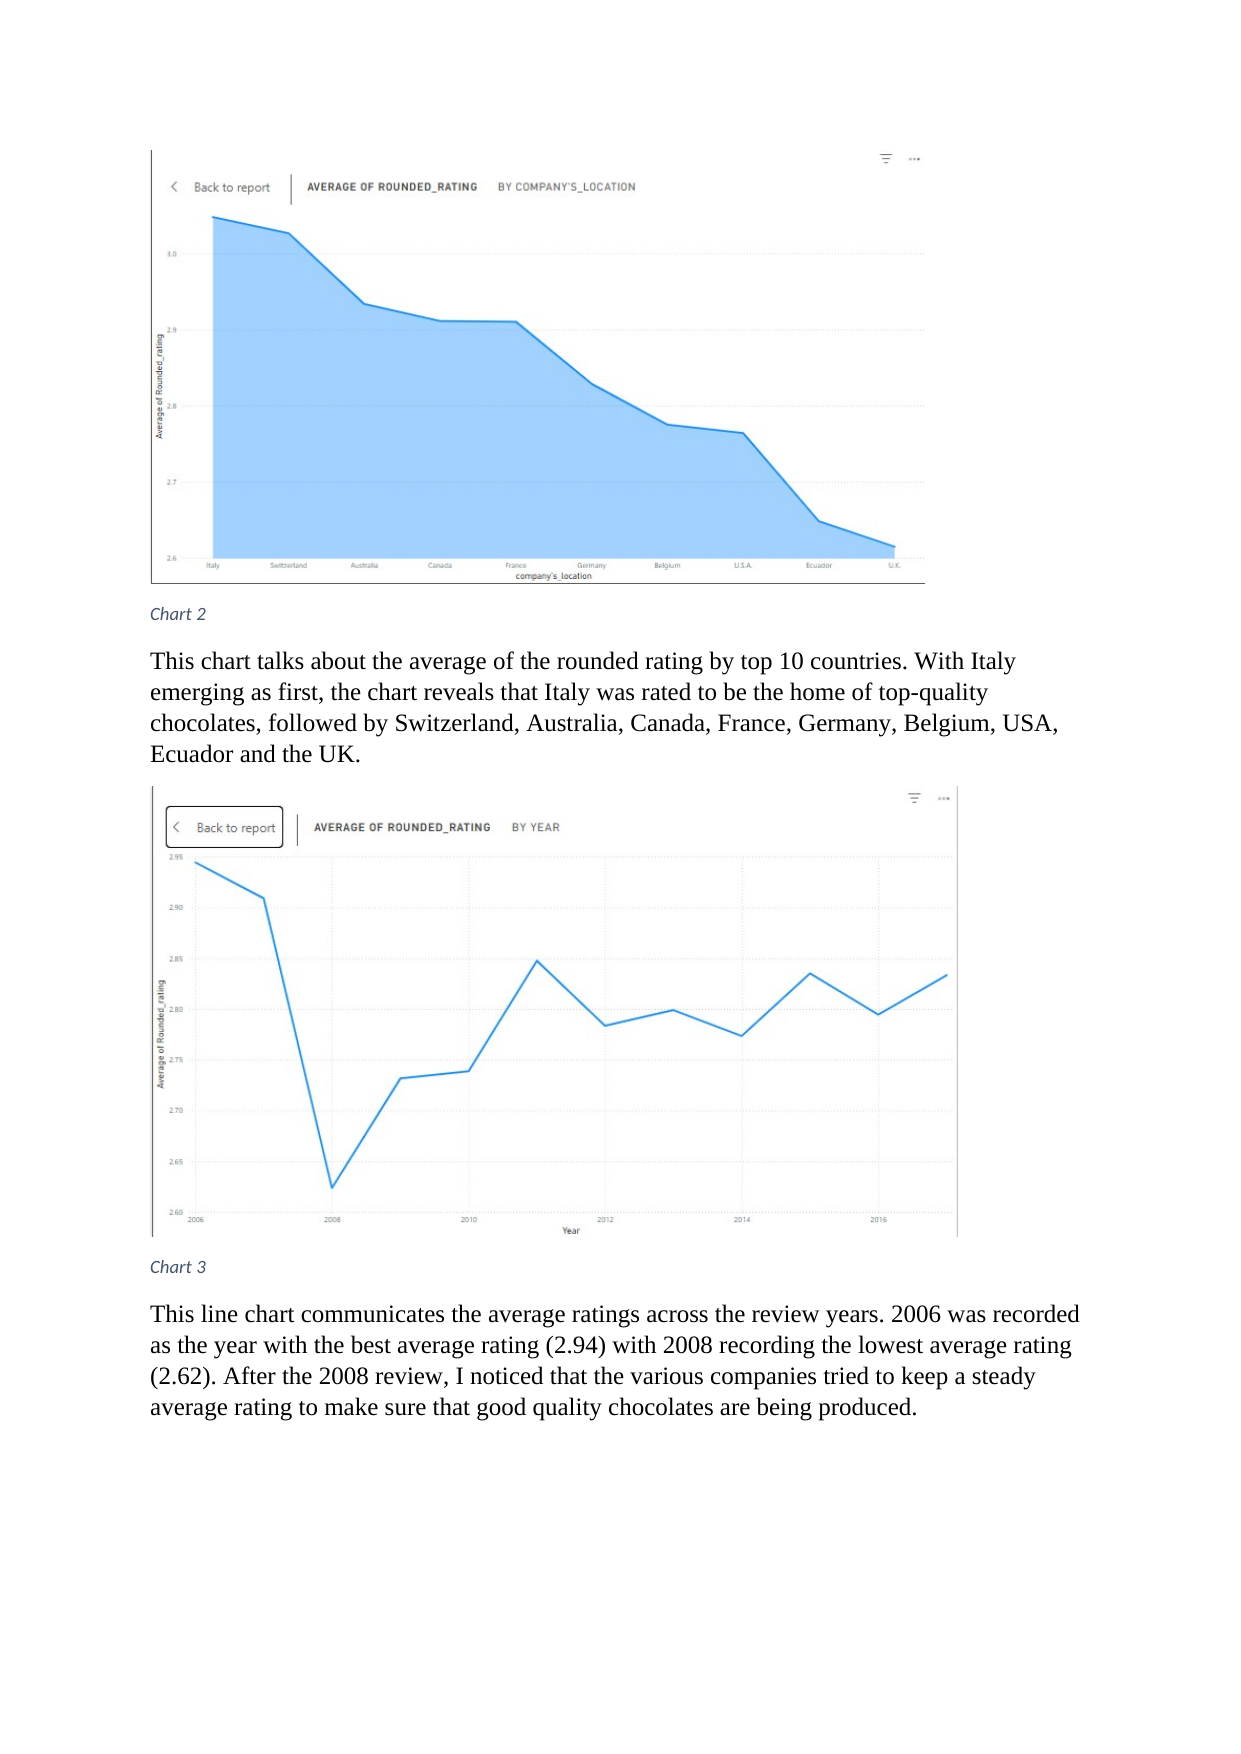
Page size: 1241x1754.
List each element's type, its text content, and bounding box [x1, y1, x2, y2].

text This chart talks about the average of the rounded rating by top 10 countries. With Italy emerging as first, the chart reveals that Italy was rated to be the home of top-quality chocolates, followed by Switzerland, Australia, Canada, France, Germany, Belgium, USA, Ecuador and the UK. [150, 646, 1090, 768]
picture [150, 150, 926, 584]
picture [150, 786, 958, 1237]
text This line chart communicates the average ratings across the review years. 2006 was recorded as the year with the best average rating (2.94) with 2008 recording the lowest average rating (2.62). After the 2008 review, I noticed that the various companies tried to keep a steady average rating to make sure that good quality chocolates are being produced. [150, 1299, 1090, 1421]
